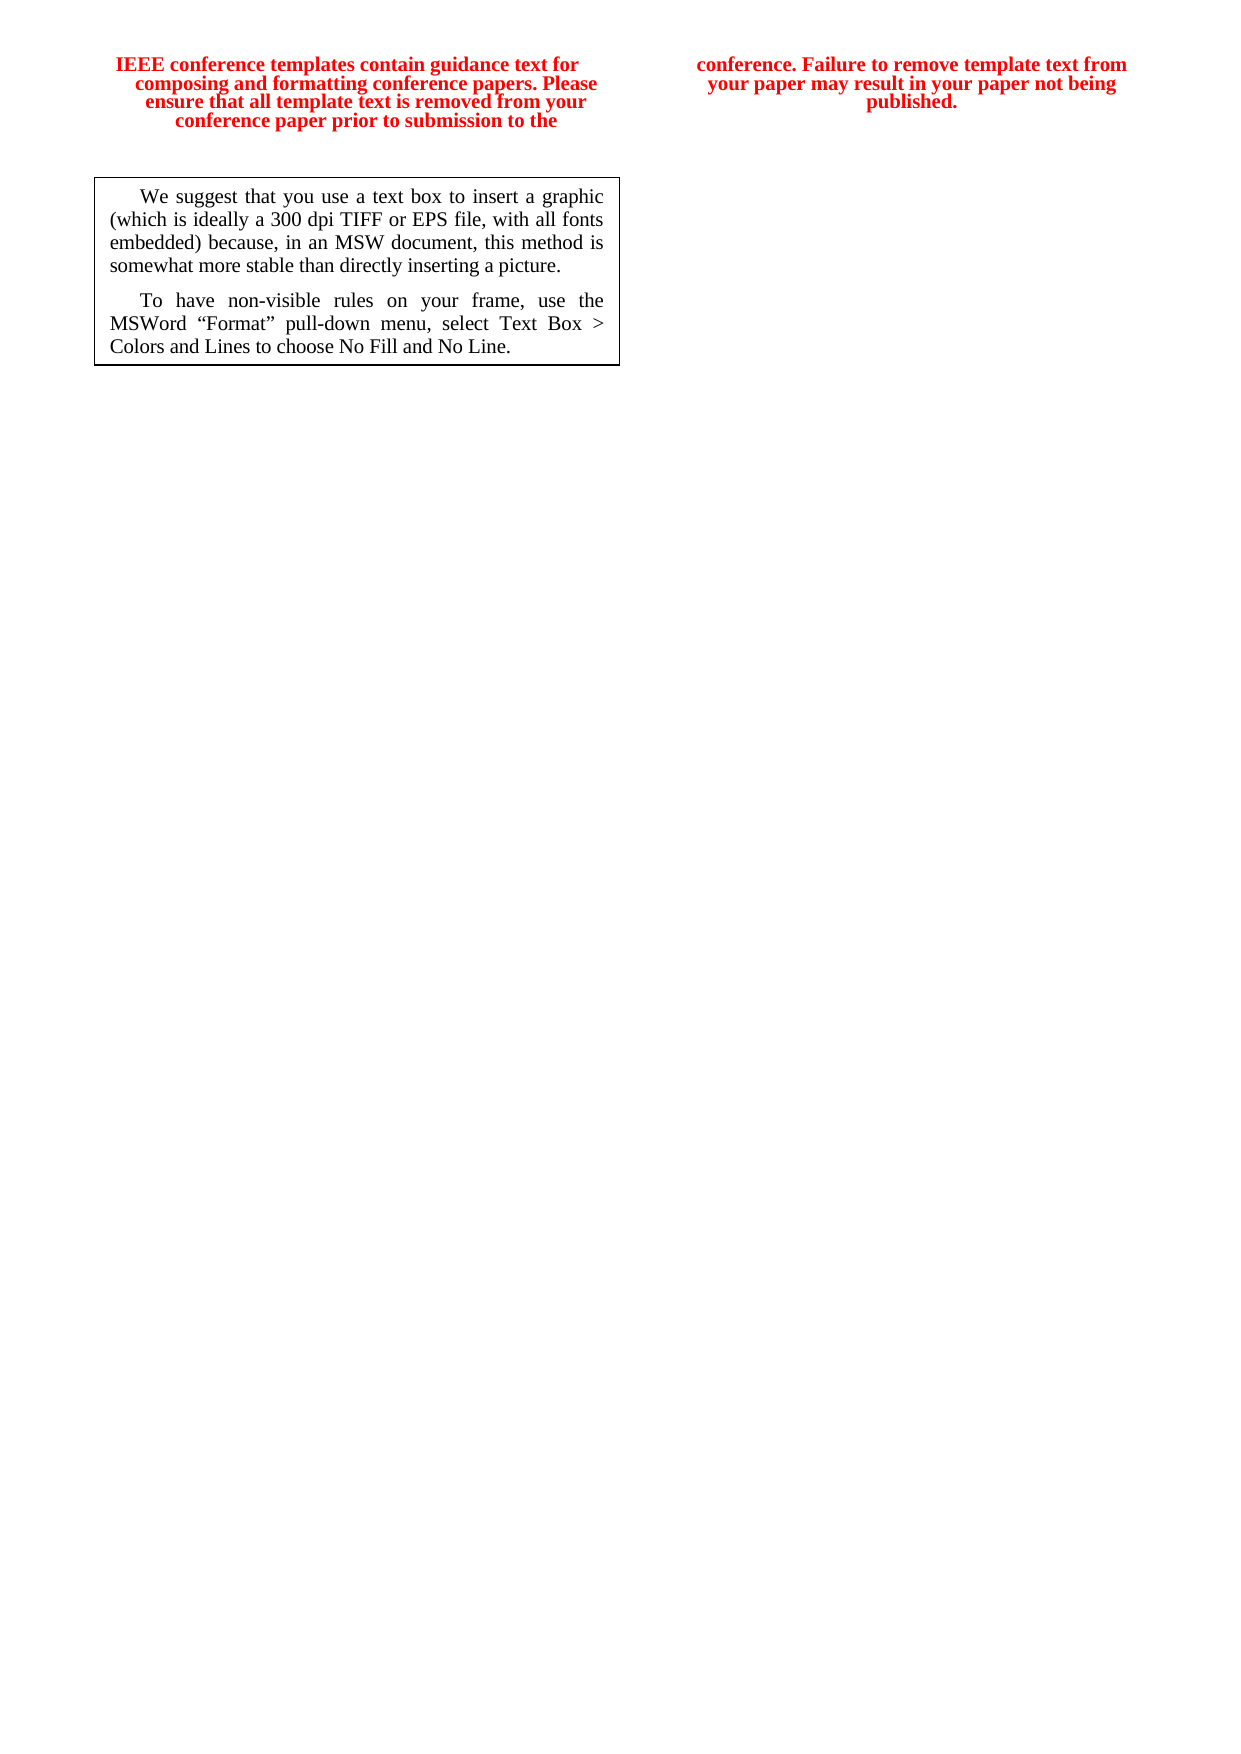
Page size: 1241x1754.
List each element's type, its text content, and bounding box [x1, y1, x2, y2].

list IEEE conference templates contain guidance text for composing and formatting conference papers. Please ensure that all template text is removed from your conference paper prior to submission to the conference. Failure to remove template text from your paper may result in your paper not being published. [93, 56, 601, 131]
list IEEE conference templates contain guidance text for composing and formatting conference papers. Please ensure that all template text is removed from your conference paper prior to submission to the conference. Failure to remove template text from your paper may result in your paper not being published. [639, 56, 1147, 112]
